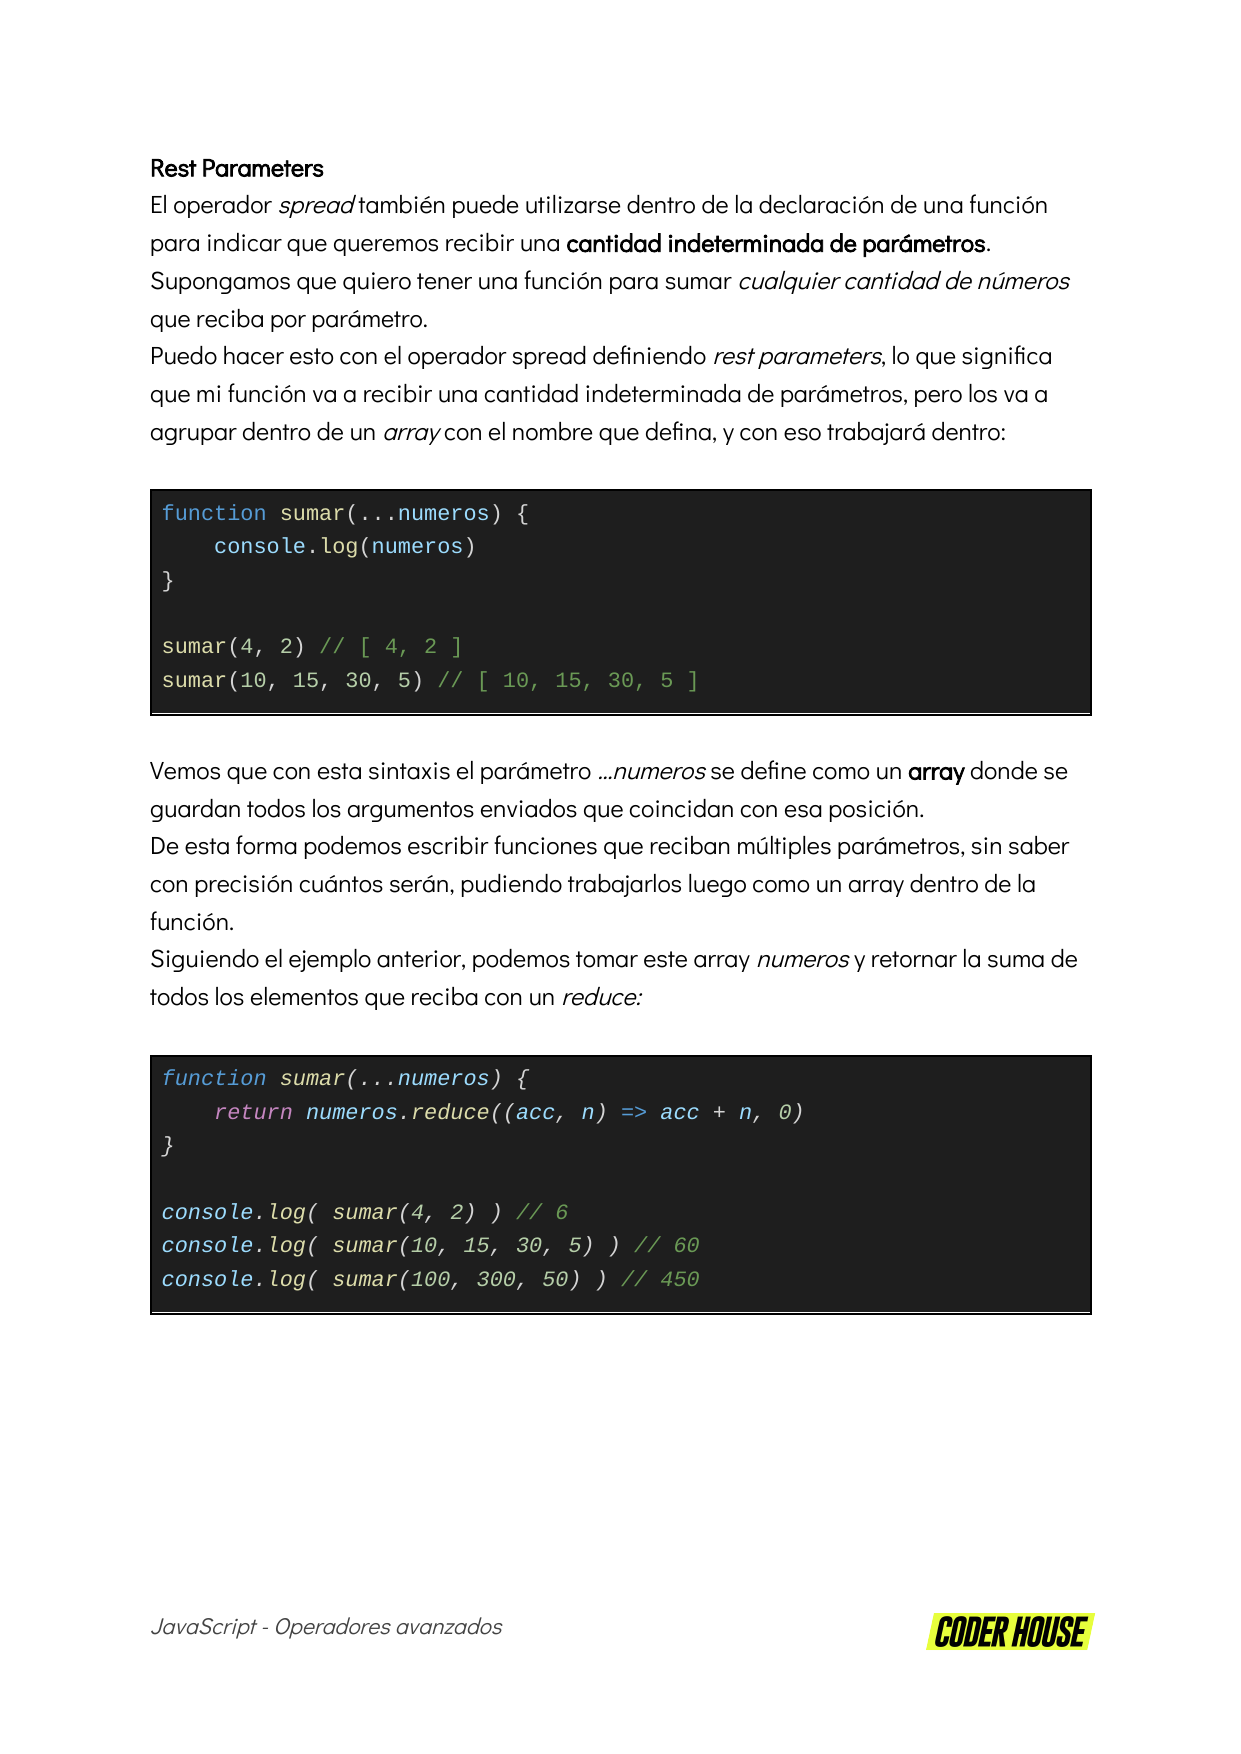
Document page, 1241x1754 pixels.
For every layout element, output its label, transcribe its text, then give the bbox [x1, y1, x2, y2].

text Supongamos que quiero tener una función para sumar cualquier cantidad de números que reciba por parámetro. [150, 263, 1090, 334]
text Siguiendo el ejemplo anterior, podemos tomar este array numeros y retornar la suma de todos los elementos que reciba con un reduce: [150, 942, 1090, 1012]
table_header function sumar(...numeros) { console.log(numeros) } sumar(4, 2) // [ 4, 2 ] sumar(10, 15, 30, 5) // [ 10, 15, 30, 5 ] [152, 491, 1090, 713]
text De esta forma podemos escribir funciones que reciban múltiples parámetros, sin saber con precisión cuántos serán, pudiendo trabajarlos luego como un array dentro de la función. [150, 829, 1090, 937]
picture [922, 1607, 1099, 1656]
text El operador spread también puede utilizarse dentro de la declaración de una función para indicar que queremos recibir una cantidad indeterminada de parámetros. [150, 188, 1090, 258]
table_header function sumar(...numeros) { return numeros.reduce((acc, n) => acc + n, 0) } console.log( sumar(4, 2) ) // 6 console.log( sumar(10, 15, 30, 5) ) // 60 console.log( sumar(100, 300, 50) ) // 450 [152, 1057, 1090, 1312]
text Puedo hacer esto con el operador spread definiendo rest parameters, lo que significa que mi función va a recibir una cantidad indeterminada de parámetros, pero los va a agrupar dentro de un array con el nombre que defina, y con eso trabajará dentro: [150, 338, 1090, 447]
text Rest Parameters [150, 150, 1090, 183]
text Vemos que con esta sintaxis el parámetro …numeros se define como un array donde se guardan todos los argumentos enviados que coincidan con esa posición. [150, 753, 1090, 824]
